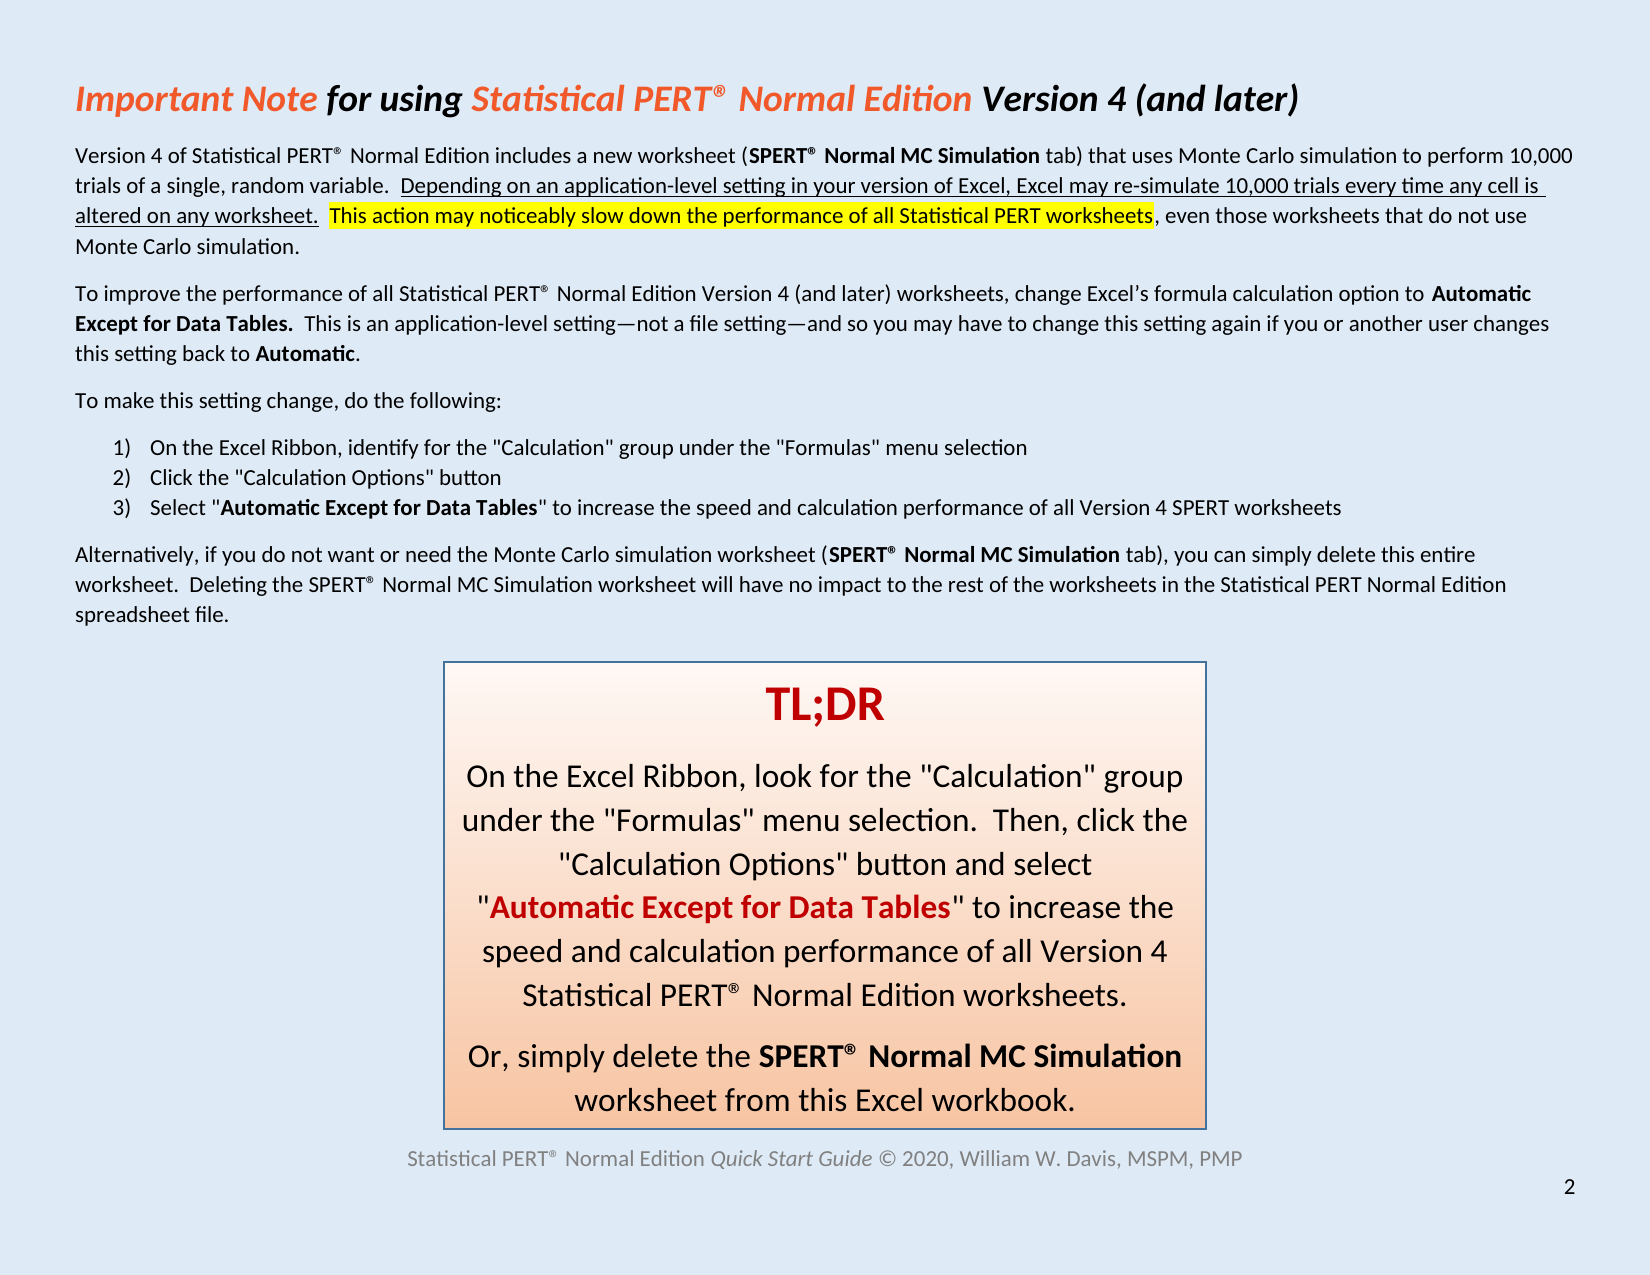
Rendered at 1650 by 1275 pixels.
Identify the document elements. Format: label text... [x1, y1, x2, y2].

text Alternatively, if you do not want or need the Monte Carlo simulation worksheet (SPERT® Normal MC Simulation tab), you can simply delete this entire worksheet. Deleting the SPERT® Normal MC Simulation worksheet will have no impact to the rest of the worksheets in the Statistical PERT Normal Edition spreadsheet file. [75, 540, 1575, 628]
list Click the "Calculation Options" button [112, 463, 1575, 491]
text To improve the performance of all Statistical PERT® Normal Edition Version 4 (and later) worksheets, change Excel’s formula calculation option to Automatic Except for Data Tables. This is an application-level setting—not a file setting—and so you may have to change this setting again if you or another user changes this setting back to Automatic. [75, 279, 1575, 367]
text Version 4 of Statistical PERT® Normal Edition includes a new worksheet (SPERT® Normal MC Simulation tab) that uses Monte Carlo simulation to perform 10,000 trials of a single, random variable. Depending on an application-level setting in your version of Excel, Excel may re-simulate 10,000 trials every time any cell is altered on any worksheet. This action may noticeably slow down the performance of all Statistical PERT worksheets, even those worksheets that do not use Monte Carlo simulation. [75, 141, 1575, 260]
list Select "Automatic Except for Data Tables" to increase the speed and calculation performance of all Version 4 SPERT worksheets [112, 493, 1575, 521]
list On the Excel Ribbon, identify for the "Calculation" group under the "Formulas" menu selection [112, 433, 1575, 461]
text Important Note for using Statistical PERT® Normal Edition Version 4 (and later) [75, 75, 1575, 121]
text To make this setting change, do the following: [75, 386, 1575, 414]
